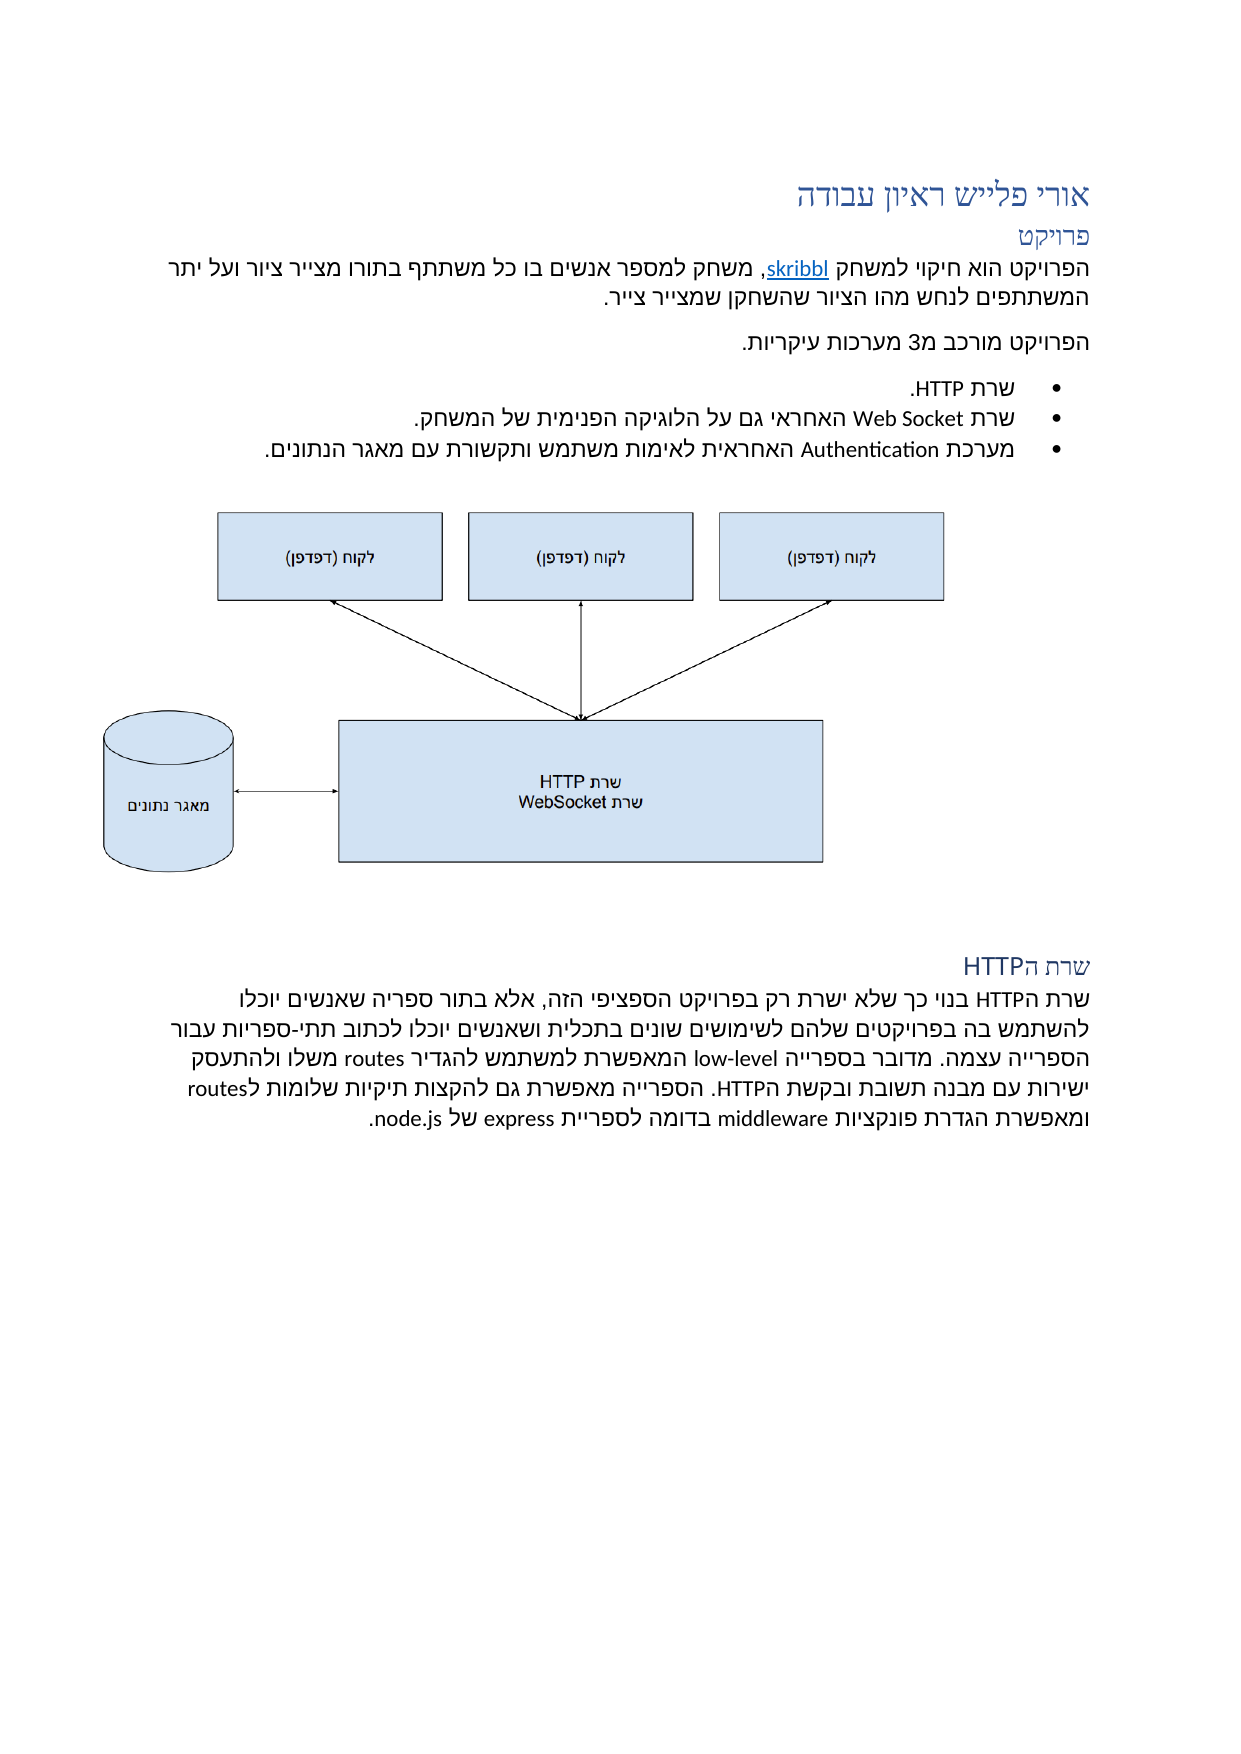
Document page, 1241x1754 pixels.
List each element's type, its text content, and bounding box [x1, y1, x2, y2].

picture [75, 465, 1015, 930]
subtitle פרויקט [150, 221, 1090, 252]
text הפרויקט מורכב מ3 מערכות עיקריות. [150, 329, 1090, 356]
list שרת Web Socket האחראי גם על הלוגיקה הפנימית של המשחק. [150, 404, 1053, 433]
text הפרויקט הוא חיקוי למשחק skribbl, משחק למספר אנשים בו כל משתתף בתורו מצייר ציור ועל יתר המשתתפים לנחש מהו הציור שהשחקן שמצייר צייר. [150, 254, 1090, 311]
subtitle אורי פלייש ראיון עבודה [150, 175, 1090, 213]
subtitle שרת הHTTP [150, 949, 1090, 983]
list שרת HTTP. [150, 374, 1053, 402]
text שרת הHTTP בנוי כך שלא ישרת רק בפרויקט הספציפי הזה, אלא בתור ספריה שאנשים יוכלו להשתמש בה בפרויקטים שלהם לשימושים שונים בתכלית ושאנשים יוכלו לכתוב תתי-ספריות עבור הספרייה עצמה. מדובר בספרייה low-level המאפשרת למשתמש להגדיר routes משלו ולהתעסק ישירות עם מבנה תשובת ובקשת הHTTP. הספרייה מאפשרת גם להקצות תיקיות שלומות לroutes ומאפשרת הגדרת פונקציות middleware בדומה לספריית express של node.js. [150, 986, 1090, 1132]
